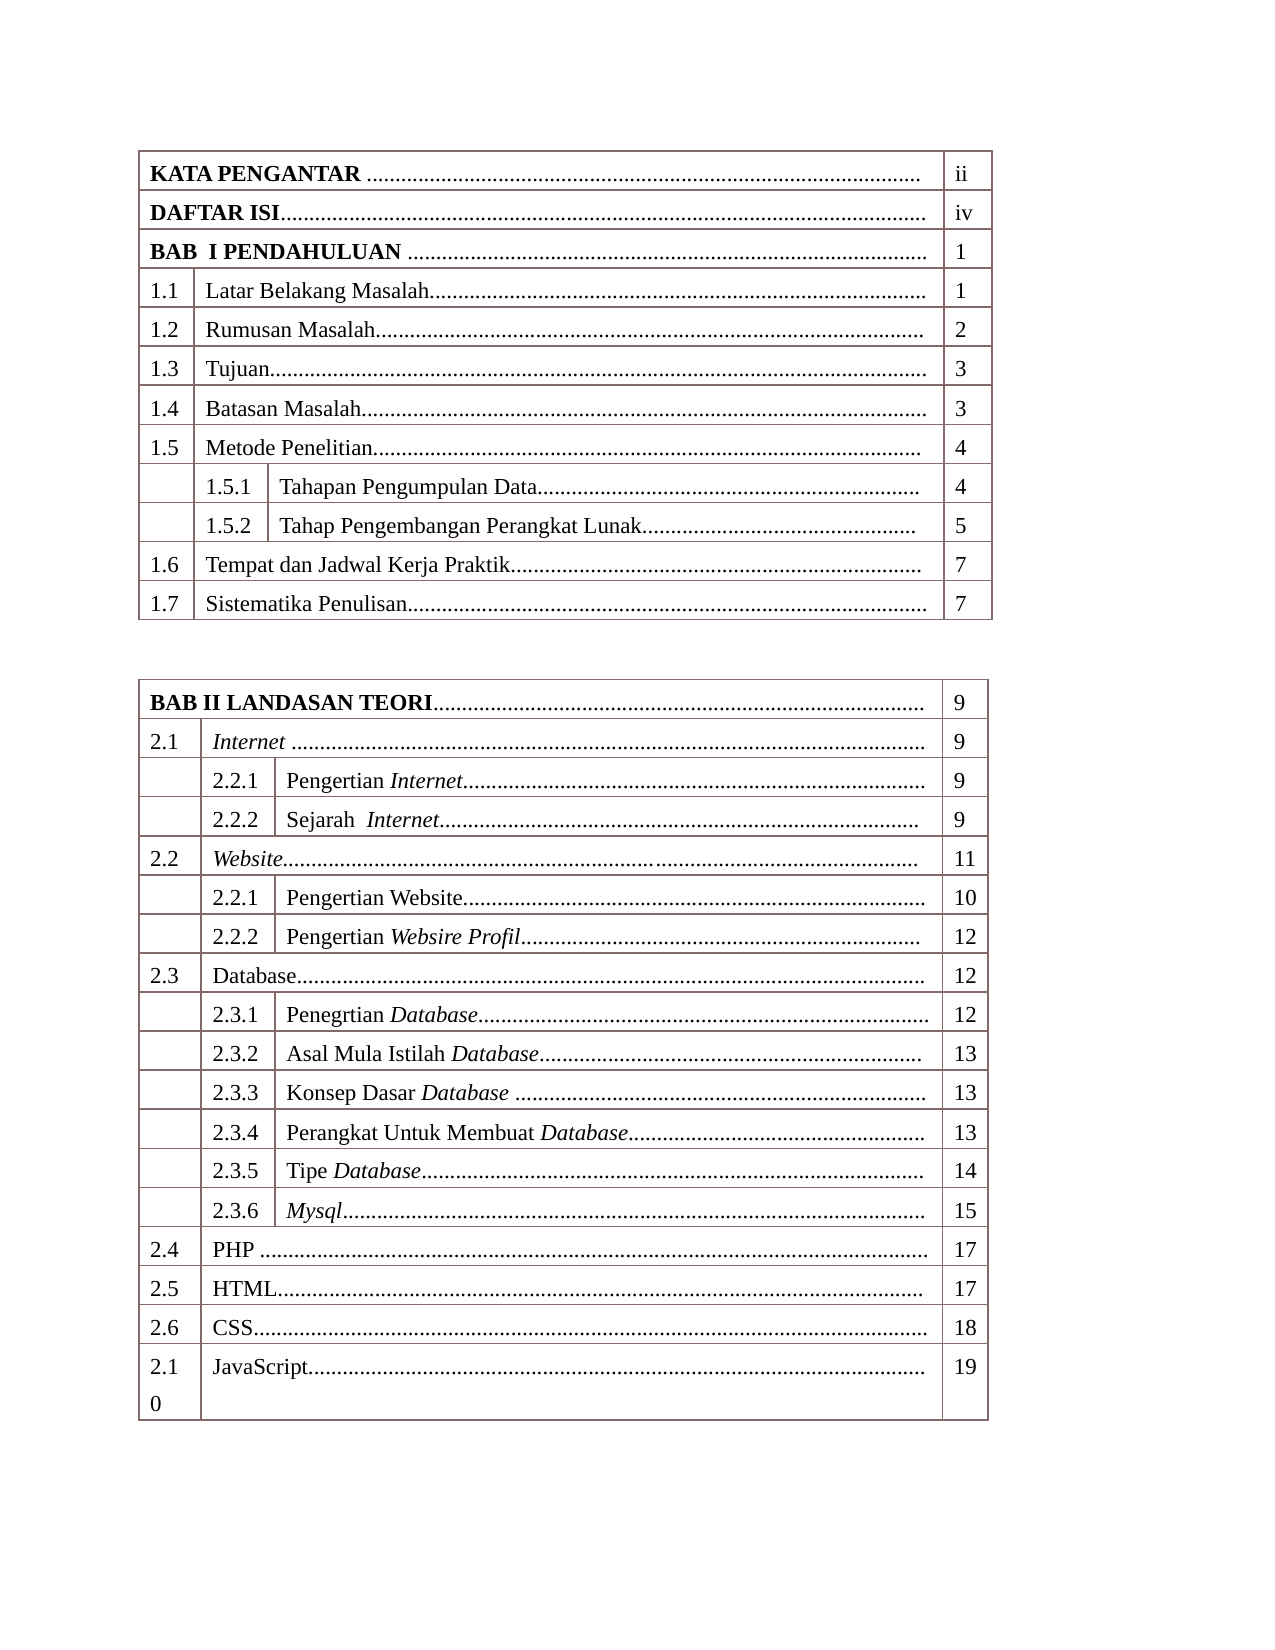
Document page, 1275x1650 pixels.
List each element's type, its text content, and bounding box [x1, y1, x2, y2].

table_cell 2.3.3 [202, 1071, 274, 1108]
table_cell 9 [943, 797, 987, 835]
table_cell 2.10 [140, 1344, 200, 1419]
table_cell Batasan Masalah................................................................................................... [195, 386, 943, 423]
table_cell 12 [943, 954, 987, 991]
table_cell 4 [945, 464, 991, 502]
table_cell [140, 1032, 200, 1069]
table_cell 2.1 [140, 719, 200, 757]
table_cell [140, 1071, 200, 1108]
table_cell Tipe Database........................................................................................ [276, 1149, 942, 1186]
table_cell 13 [943, 1071, 987, 1108]
table_cell 19 [943, 1344, 987, 1419]
table_cell 2.2.1 [202, 758, 274, 796]
table_cell Pengertian Internet................................................................................. [276, 758, 942, 796]
table_cell [140, 993, 200, 1030]
table_cell 9 [943, 719, 987, 757]
table_cell 2 [945, 308, 991, 345]
table_cell 14 [943, 1149, 987, 1186]
table_cell 17 [943, 1227, 987, 1264]
table_cell 18 [943, 1305, 987, 1343]
table_cell 1.5 [140, 425, 193, 462]
table_cell 2.2.2 [202, 797, 274, 835]
table_cell Website............................................................................................................... [202, 837, 942, 874]
table_cell 2.3.4 [202, 1110, 274, 1147]
table_cell 10 [943, 876, 987, 913]
table_cell 17 [943, 1266, 987, 1304]
table_cell PHP ..................................................................................................................... [202, 1227, 942, 1264]
table_cell JavaScript............................................................................................................ [202, 1344, 942, 1419]
table_cell Pengertian Website................................................................................. [276, 876, 942, 913]
table_cell [140, 1110, 200, 1147]
table_cell BAB I PENDAHULUAN ........................................................................................... [140, 230, 943, 267]
table_cell 2.3.5 [202, 1149, 274, 1186]
table_cell Tujuan................................................................................................................... [195, 347, 943, 384]
table_cell 1.6 [140, 542, 193, 580]
table_cell 2.3.1 [202, 993, 274, 1030]
table_cell [140, 1188, 200, 1226]
table_cell Rumusan Masalah................................................................................................ [195, 308, 943, 345]
table_cell Database.............................................................................................................. [202, 954, 942, 991]
table_cell 2.2 [140, 837, 200, 874]
table_cell Mysql...................................................................................................... [276, 1188, 942, 1226]
table_cell 1.1 [140, 269, 193, 306]
table_cell 2.5 [140, 1266, 200, 1304]
table_cell Penegrtian Database............................................................................... [276, 993, 942, 1030]
table_cell Tempat dan Jadwal Kerja Praktik........................................................................ [195, 542, 943, 580]
table_cell Konsep Dasar Database ........................................................................ [276, 1071, 942, 1108]
table_cell Tahap Pengembangan Perangkat Lunak................................................ [269, 503, 943, 541]
table_cell Sejarah Internet.................................................................................... [276, 797, 942, 835]
table_cell 2.2.1 [202, 876, 274, 913]
table_cell [140, 915, 200, 952]
table_cell 4 [945, 425, 991, 462]
table_cell KATA PENGANTAR ................................................................................................. [140, 152, 943, 189]
table_cell 2.3.2 [202, 1032, 274, 1069]
table_cell 15 [943, 1188, 987, 1226]
table_cell 1 [945, 269, 991, 306]
table_cell 7 [945, 581, 991, 619]
table_cell [140, 464, 193, 502]
table_cell 1.7 [140, 581, 193, 619]
table_cell 2.6 [140, 1305, 200, 1343]
table_header BAB II LANDASAN TEORI...................................................................................... [140, 680, 942, 718]
table_cell [140, 1149, 200, 1186]
table_cell 13 [943, 1110, 987, 1147]
table_cell 12 [943, 915, 987, 952]
table_cell [140, 797, 200, 835]
table_cell Sistematika Penulisan........................................................................................... [195, 581, 943, 619]
table_cell 1 [945, 230, 991, 267]
table_cell Asal Mula Istilah Database................................................................... [276, 1032, 942, 1069]
table_cell HTML................................................................................................................. [202, 1266, 942, 1304]
table_cell [140, 758, 200, 796]
table_cell CSS...................................................................................................................... [202, 1305, 942, 1343]
table_cell 1.2 [140, 308, 193, 345]
table_cell 12 [943, 993, 987, 1030]
table_cell 1.5.2 [195, 503, 267, 541]
table_header 9 [943, 680, 987, 718]
table_cell ii [945, 152, 991, 189]
table_cell 11 [943, 837, 987, 874]
table_cell Internet ............................................................................................................... [202, 719, 942, 757]
table_cell 7 [945, 542, 991, 580]
table_cell Perangkat Untuk Membuat Database.................................................... [276, 1110, 942, 1147]
table_cell 5 [945, 503, 991, 541]
table_cell 2.4 [140, 1227, 200, 1264]
table_cell 1.5.1 [195, 464, 267, 502]
table_cell DAFTAR ISI................................................................................................................. [140, 191, 943, 228]
table_cell Pengertian Websire Profil...................................................................... [276, 915, 942, 952]
table_cell 2.3.6 [202, 1188, 274, 1226]
table_cell 9 [943, 758, 987, 796]
table_cell [140, 503, 193, 541]
table_cell 13 [943, 1032, 987, 1069]
table_cell 3 [945, 347, 991, 384]
table_cell 1.4 [140, 386, 193, 423]
table_cell Tahapan Pengumpulan Data................................................................... [269, 464, 943, 502]
table_cell Metode Penelitian................................................................................................ [195, 425, 943, 462]
table_cell [140, 876, 200, 913]
table_cell 2.3 [140, 954, 200, 991]
table_cell 2.2.2 [202, 915, 274, 952]
table_cell 1.3 [140, 347, 193, 384]
table_cell Latar Belakang Masalah....................................................................................... [195, 269, 943, 306]
table_cell iv [945, 191, 991, 228]
table_cell 3 [945, 386, 991, 423]
